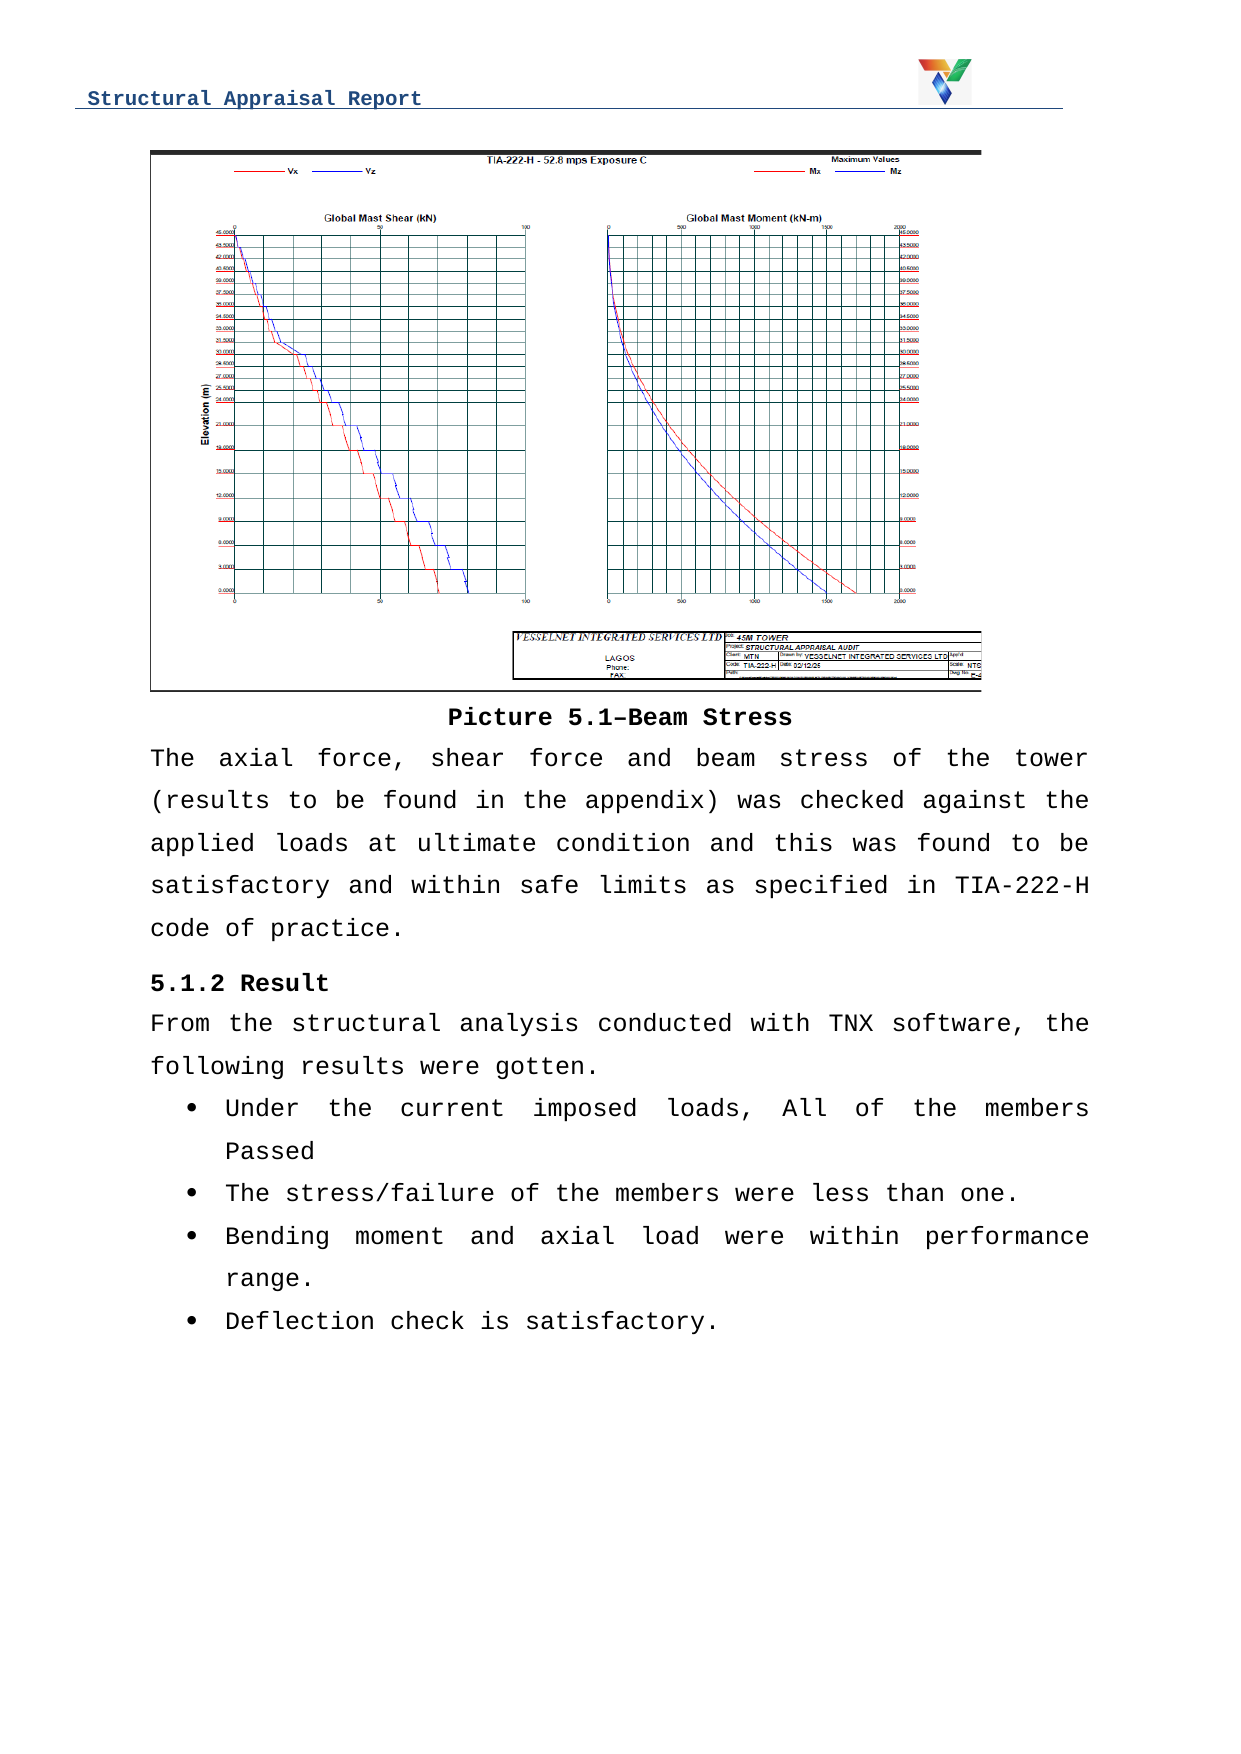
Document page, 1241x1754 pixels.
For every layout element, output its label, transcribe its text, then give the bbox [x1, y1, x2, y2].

text 5.1.2 Result [150, 970, 1090, 998]
text The axial force, shear force and beam stress of the tower (results to be found in the appendix) was checked against the applied loads at ultimate condition and this was found to be satisfactory and within safe limits as specified in TIA-222-H code of practice. [150, 745, 1090, 943]
list Bending moment and axial load were within performance range. [187, 1223, 1090, 1294]
picture [918, 59, 972, 105]
text From the structural analysis conducted with TNX software, the following results were gotten. [150, 1011, 1090, 1082]
picture [150, 150, 982, 692]
text Picture 5.1–Beam Stress [150, 704, 1090, 733]
list The stress/failure of the members were less than one. [187, 1181, 1090, 1209]
list Deflection check is satisfactory. [187, 1308, 1090, 1337]
list Under the current imposed loads, All of the members Passed [187, 1096, 1090, 1167]
